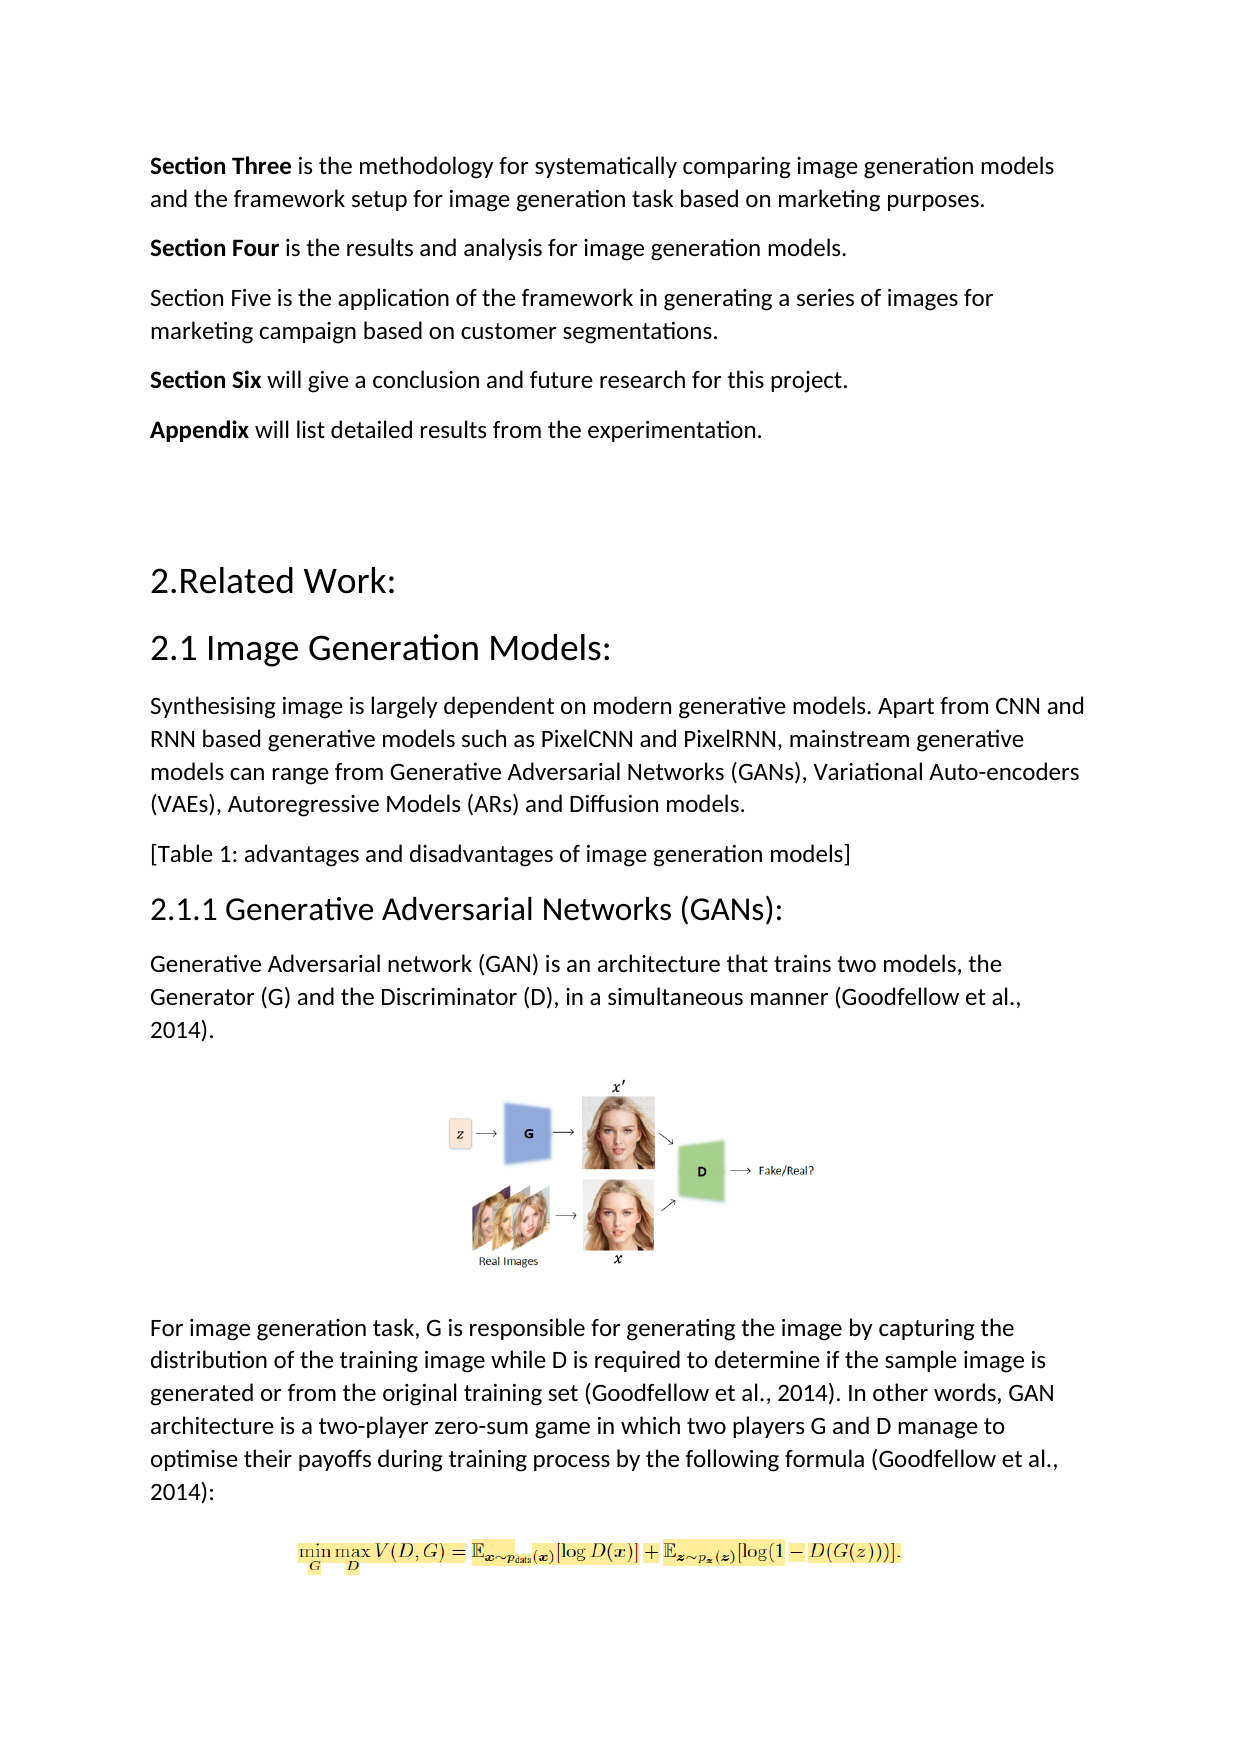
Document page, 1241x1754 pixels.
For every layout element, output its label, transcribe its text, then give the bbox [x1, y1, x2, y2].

picture [201, 1526, 938, 1581]
text Section Three is the methodology for systematically comparing image generation models and the framework setup for image generation task based on marketing purposes. [150, 150, 1090, 213]
text Section Four is the results and analysis for image generation models. [150, 232, 1090, 263]
text 2.1 Image Generation Models: [150, 624, 1090, 669]
text Generative Adversarial network (GAN) is an architecture that trains two models, the Generator (G) and the Discriminator (D), in a simultaneous manner (Goodfellow et al., 2014). [150, 948, 1090, 1045]
text For image generation task, G is responsible for generating the image by capturing the distribution of the training image while D is required to determine if the sample image is generated or from the original training set (Goodfellow et al., 2014). In other words, GAN architecture is a two-player zero-sum game in which two players G and D manage to optimise their payoffs during training process by the following formula (Goodfellow et al., 2014): [150, 1312, 1090, 1507]
text [Table 1: advantages and disadvantages of image generation models] [150, 838, 1090, 869]
text Section Six will give a conclusion and future research for this project. [150, 364, 1090, 395]
text Section Five is the application of the framework in generating a series of images for marketing campaign based on customer segmentations. [150, 282, 1090, 346]
text Synthesising image is largely dependent on modern generative models. Apart from CNN and RNN based generative models such as PixelCNN and PixelRNN, mainstream generative models can range from Generative Adversarial Networks (GANs), Variational Auto-encoders (VAEs), Autoregressive Models (ARs) and Diffusion models. [150, 690, 1090, 819]
picture [418, 1064, 822, 1281]
text 2.Related Work: [150, 557, 1090, 603]
text Appendix will list detailed results from the experimentation. [150, 414, 1090, 445]
text 2.1.1 Generative Adversarial Networks (GANs): [150, 888, 1090, 928]
